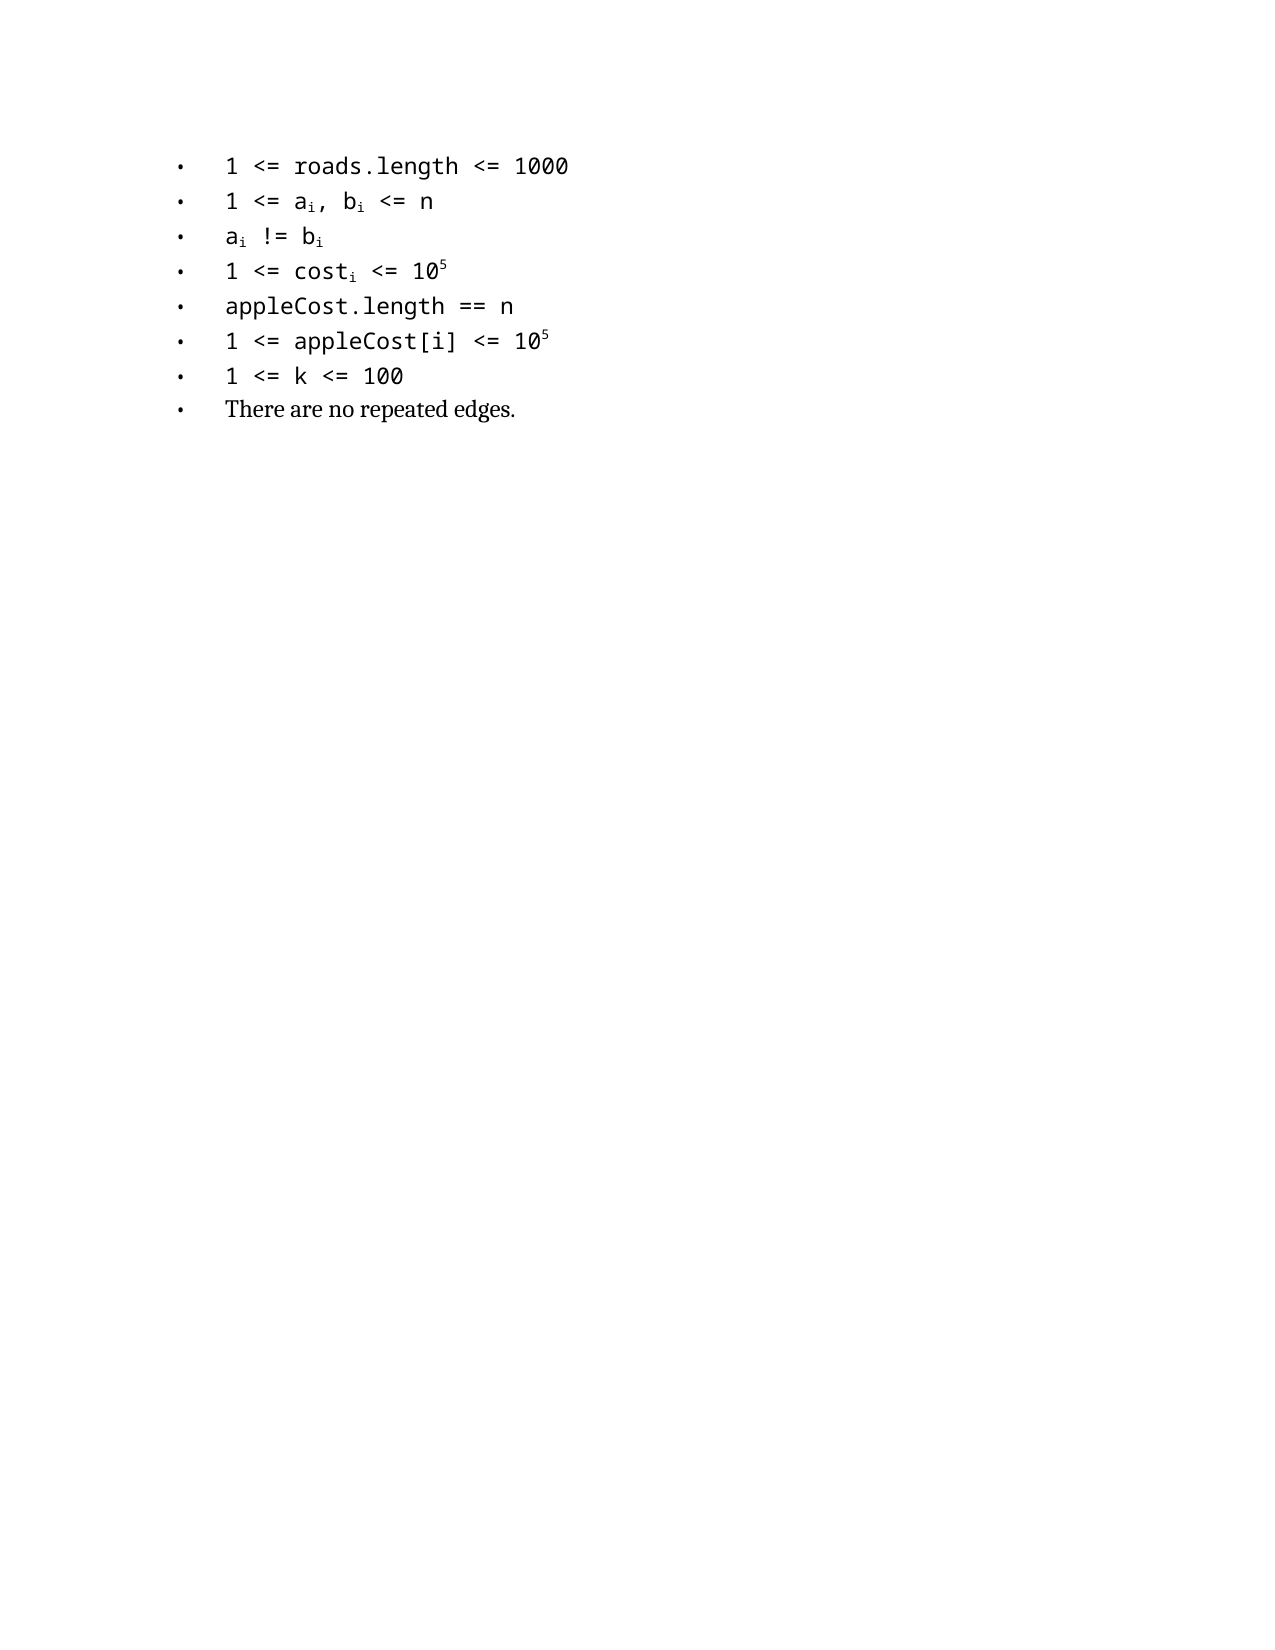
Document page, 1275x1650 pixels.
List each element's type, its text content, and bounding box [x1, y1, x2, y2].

list 1 <= k <= 100 [175, 360, 1125, 391]
list 1 <= ai, bi <= n [175, 185, 1125, 216]
list There are no repeated edges. [175, 395, 1125, 424]
list 1 <= roads.length <= 1000 [175, 150, 1125, 181]
list appleCost.length == n [175, 290, 1125, 321]
list ai != bi [175, 220, 1125, 251]
list 1 <= costi <= 105 [175, 255, 1125, 286]
list 1 <= appleCost[i] <= 105 [175, 325, 1125, 356]
